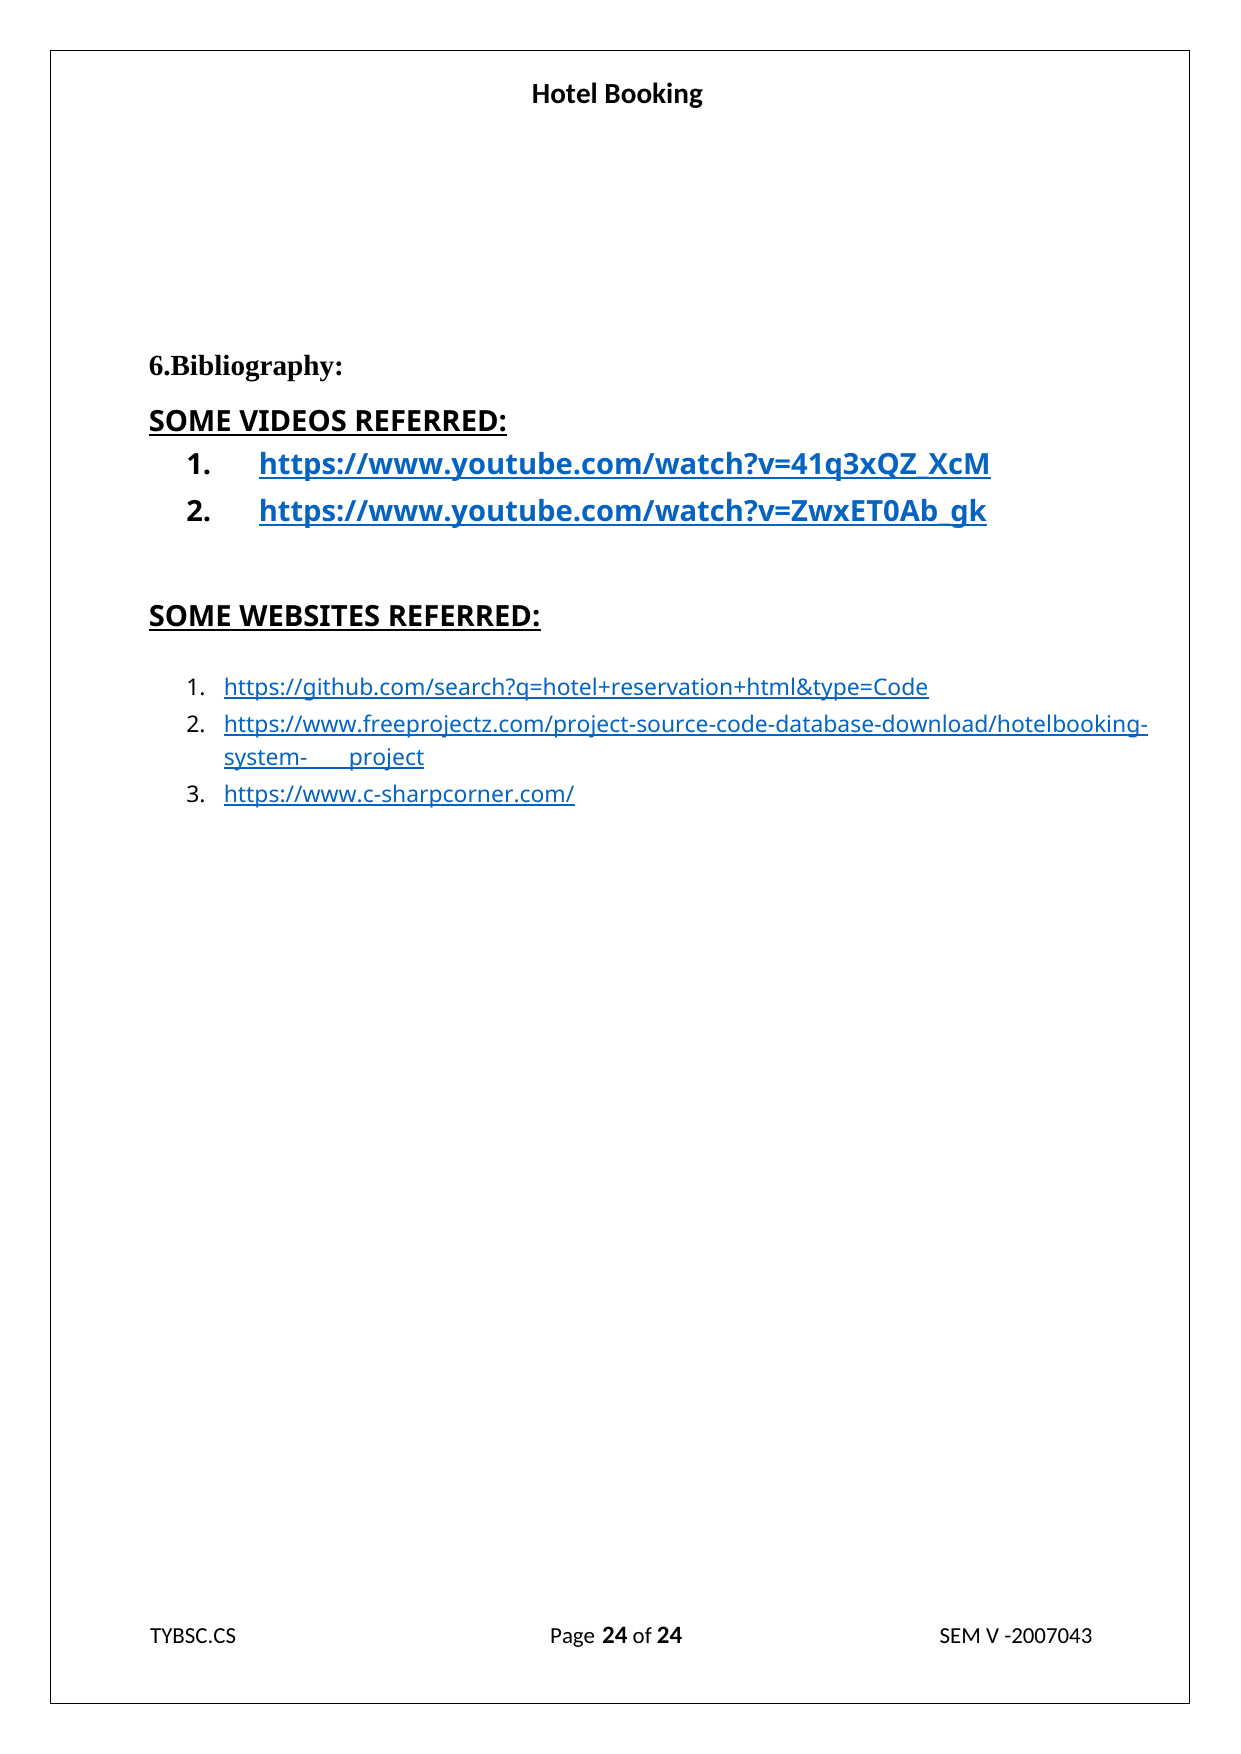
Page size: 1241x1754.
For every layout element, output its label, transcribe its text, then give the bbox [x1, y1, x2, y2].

list https://www.c-sharpcorner.com/ [186, 778, 1168, 809]
list https://github.com/search?q=hotel+reservation+html&type=Code [186, 670, 1168, 702]
list https://www.youtube.com/watch?v=41q3xQZ_XcM [186, 443, 1168, 483]
text SOME WEBSITES REFERRED: [148, 596, 1168, 635]
text SOME VIDEOS REFERRED: [148, 400, 1168, 440]
list https://www.freeprojectz.com/project-source-code-database-download/hotelbooking-system- project [186, 707, 1168, 772]
list https://www.youtube.com/watch?v=ZwxET0Ab_gk [186, 490, 1168, 530]
text 6.Bibliography: [148, 348, 1168, 382]
